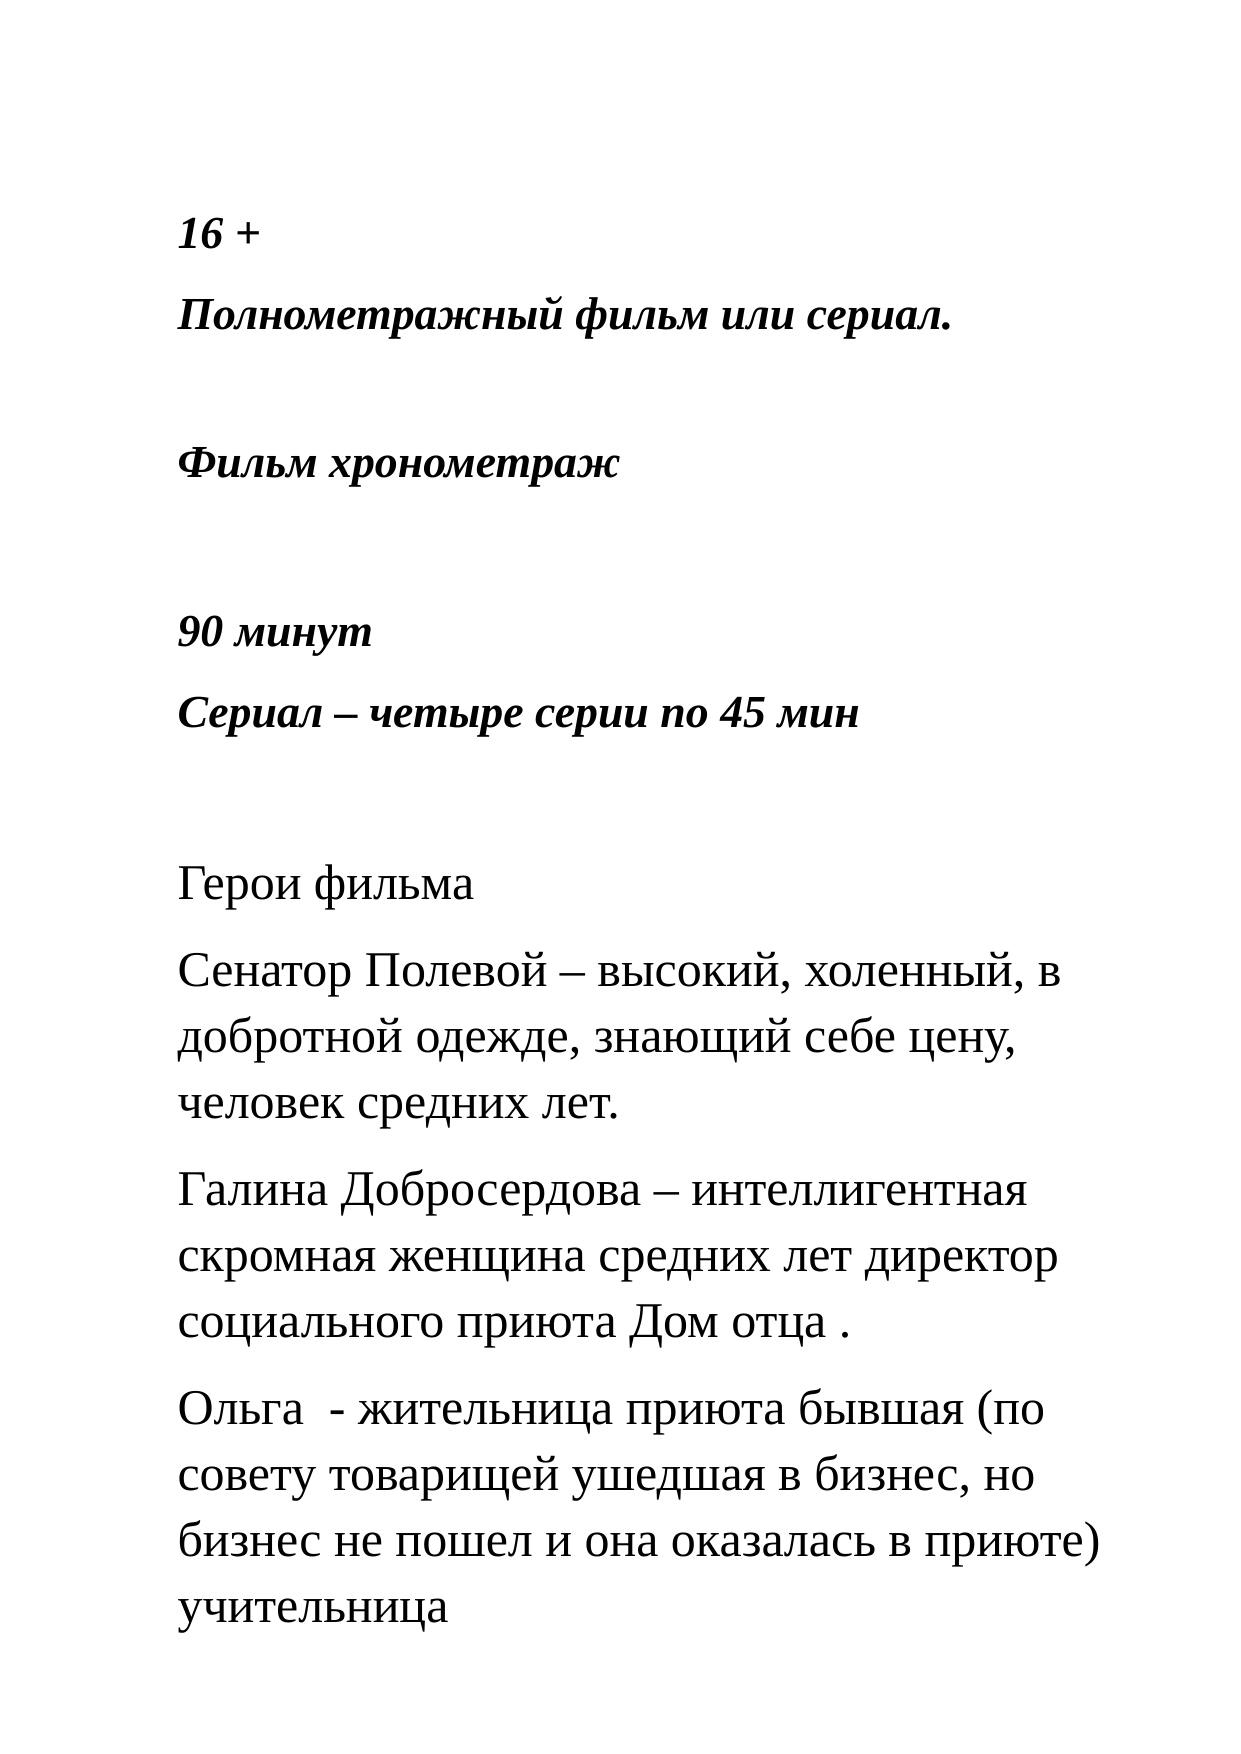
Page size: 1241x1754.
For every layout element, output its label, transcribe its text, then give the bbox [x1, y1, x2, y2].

text 90 минут [177, 516, 1152, 656]
text 16 + [177, 118, 1152, 258]
text Ольга - жительница приюта бывшая (по совету товарищей ушедшая в бизнес, но бизнес не пошел и она оказалась в приюте) учительница [177, 1378, 1152, 1633]
text Полнометражный фильм или сериал. Фильм хронометраж [177, 287, 1152, 487]
text Сериал – четыре серии по 45 мин [177, 684, 1152, 737]
text Галина Добросердова – интеллигентная скромная женщина средних лет директор социального приюта Дом отца . [177, 1159, 1152, 1348]
text Герои фильма [177, 853, 1152, 910]
text Сенатор Полевой – высокий, холенный, в добротной одежде, знающий себе цену, человек средних лет. [177, 940, 1152, 1129]
